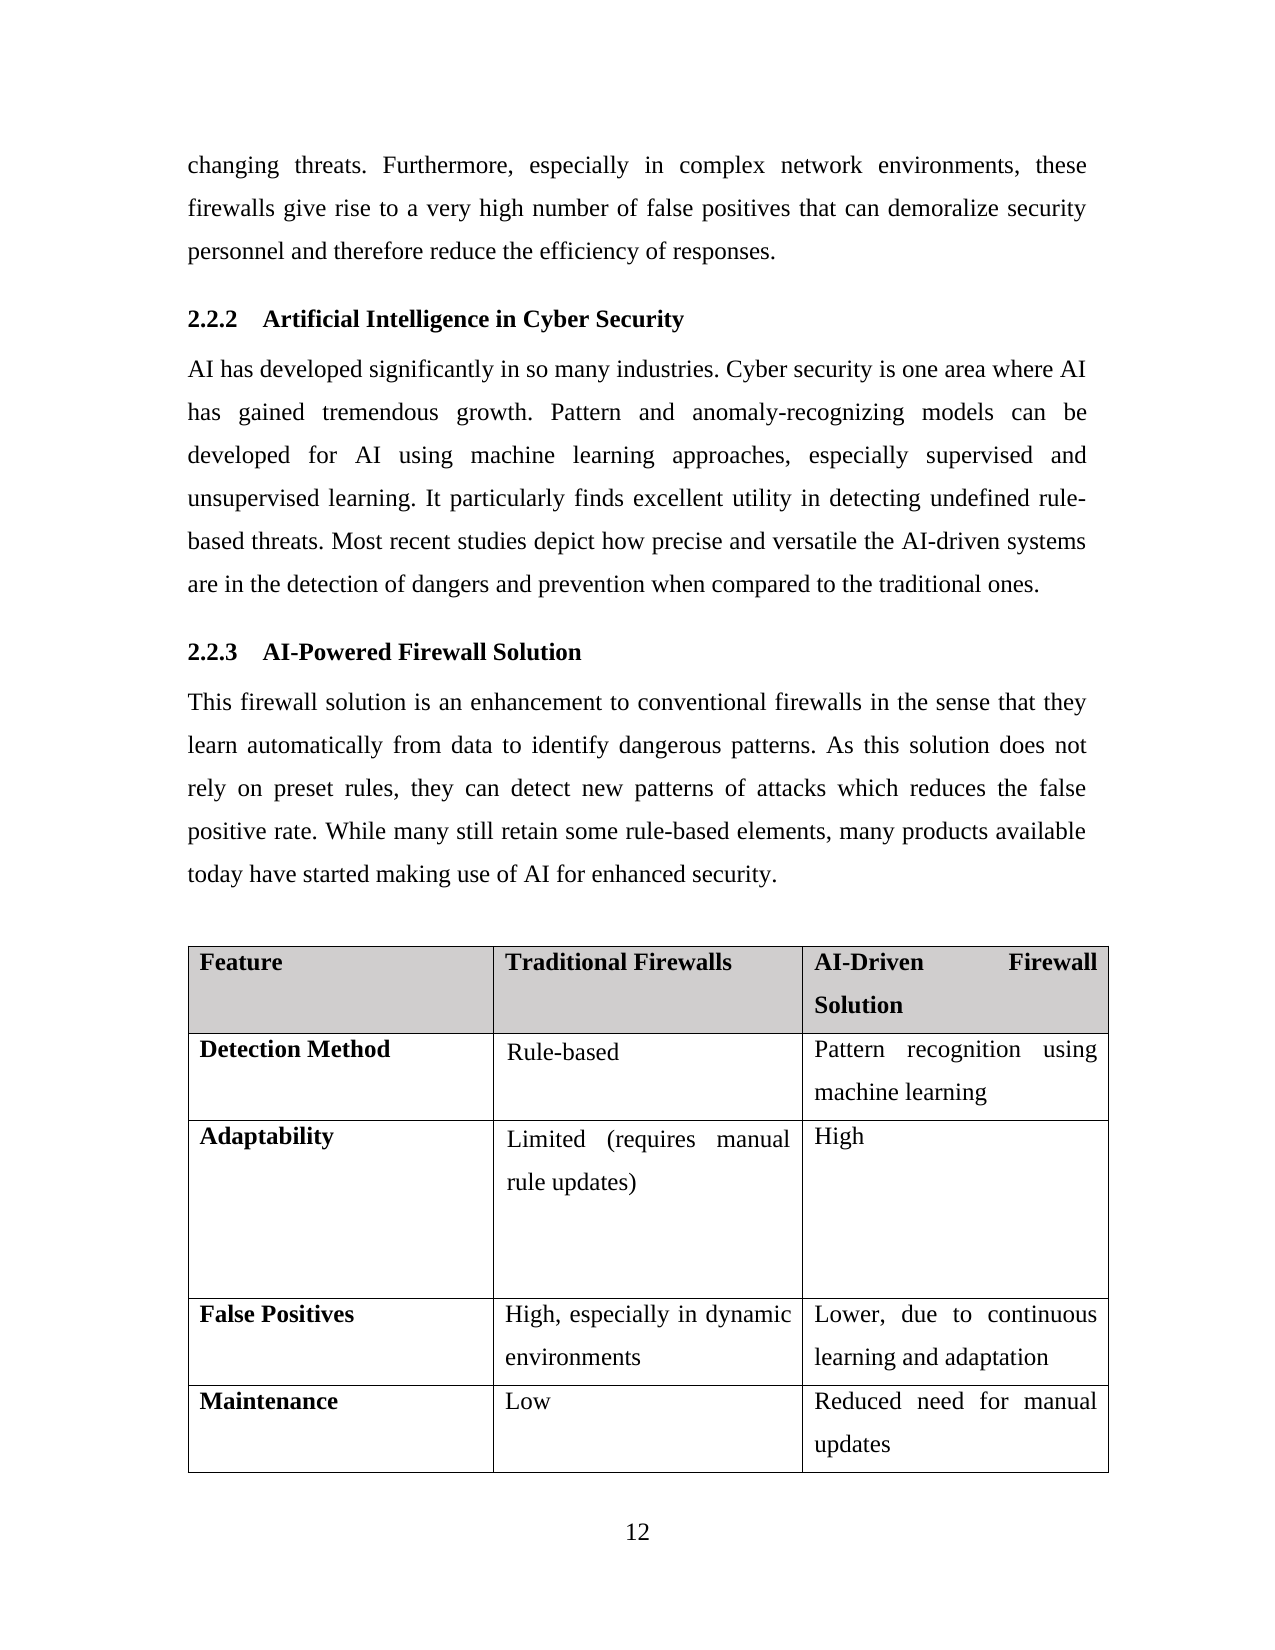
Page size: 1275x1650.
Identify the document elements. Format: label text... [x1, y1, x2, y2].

table_cell Adaptability [189, 1121, 493, 1298]
table_cell Lower, due to continuous learning and adaptation [803, 1299, 1108, 1385]
table_cell False Positives [189, 1299, 493, 1385]
table_cell Pattern recognition using machine learning [803, 1034, 1108, 1120]
table_header Traditional Firewalls [494, 947, 802, 1033]
table_cell [494, 1034, 802, 1120]
table_cell [494, 1121, 802, 1298]
table_cell Low [494, 1386, 802, 1472]
subtitle Artificial Intelligence in Cyber Security [187, 304, 1087, 333]
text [187, 150, 1087, 265]
table_cell High, especially in dynamic environments [494, 1299, 802, 1385]
text This firewall solution is an enhancement to conventional firewalls in the sense that they learn automatically from data to identify dangerous patterns. As this solution does not rely on preset rules, they can detect new patterns of attacks which reduces the false positive rate. While many still retain some rule-based elements, many products available today have started making use of AI for enhanced security. [187, 687, 1087, 888]
table_cell High [803, 1121, 1108, 1298]
table_cell Reduced need for manual updates [803, 1386, 1108, 1472]
text AI has developed significantly in so many industries. Cyber security is one area where AI has gained tremendous growth. Pattern and anomaly-recognizing models can be developed for AI using machine learning approaches, especially supervised and unsupervised learning. It particularly finds excellent utility in detecting undefined rule-based threats. Most recent studies depict how precise and versatile the AI-driven systems are in the detection of dangers and prevention when compared to the traditional ones. [187, 354, 1087, 598]
subtitle AI-Powered Firewall Solution [187, 637, 1087, 666]
table_cell Maintenance [189, 1386, 493, 1472]
table_header AI-Driven Firewall Solution [803, 947, 1108, 1033]
table_cell Detection Method [189, 1034, 493, 1120]
table_header Feature [189, 947, 493, 1033]
